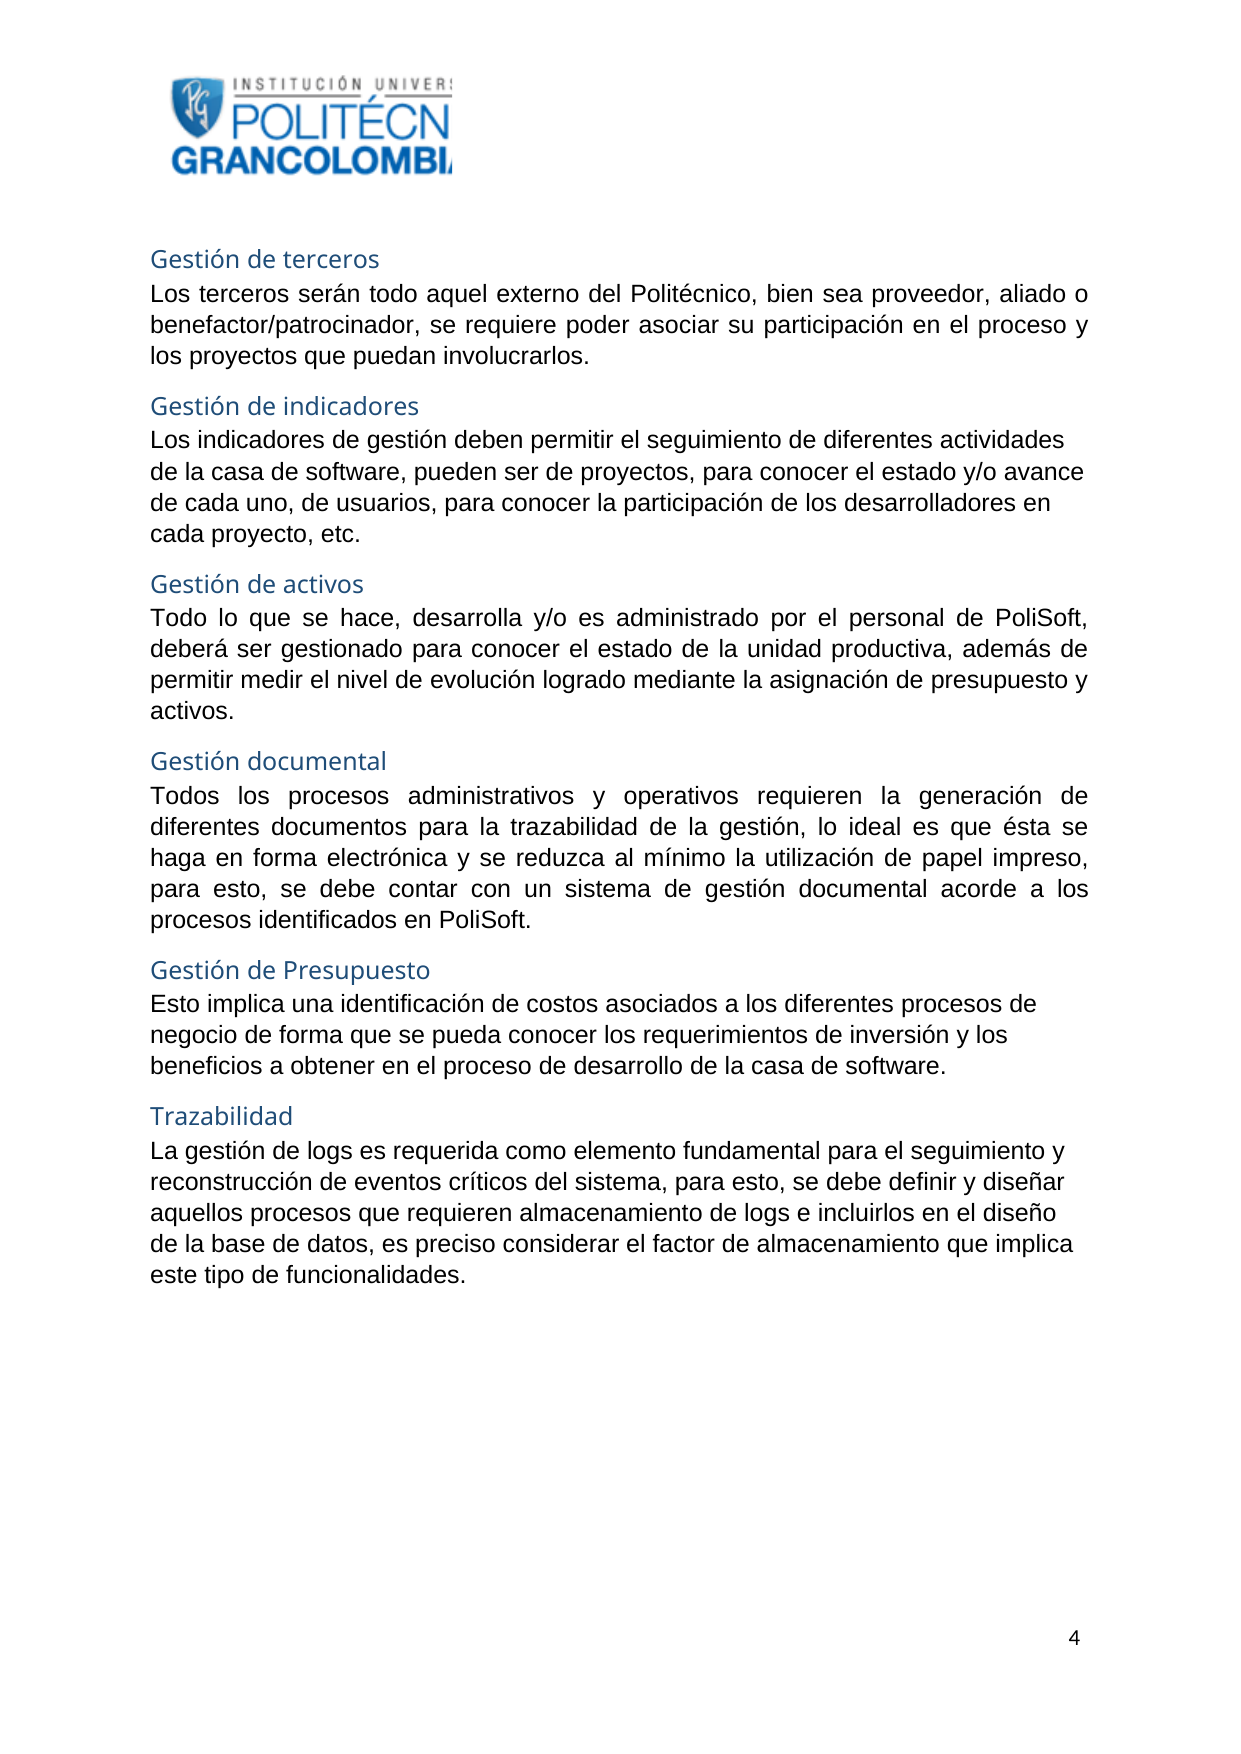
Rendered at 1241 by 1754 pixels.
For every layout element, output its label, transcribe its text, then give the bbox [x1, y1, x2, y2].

text Todos los procesos administrativos y operativos requieren la generación de diferentes documentos para la trazabilidad de la gestión, lo ideal es que ésta se haga en forma electrónica y se reduzca al mínimo la utilización de papel impreso, para esto, se debe contar con un sistema de gestión documental acorde a los procesos identificados en PoliSoft. [150, 781, 1090, 933]
subtitle Trazabilidad [150, 1099, 1090, 1133]
text Los terceros serán todo aquel externo del Politécnico, bien sea proveedor, aliado o benefactor/patrocinador, se requiere poder asociar su participación en el proceso y los proyectos que puedan involucrarlos. [150, 279, 1090, 370]
subtitle Gestión documental [150, 744, 1090, 778]
subtitle Gestión de indicadores [150, 389, 1090, 423]
subtitle Gestión de activos [150, 566, 1090, 600]
subtitle Gestión de Presupuesto [150, 952, 1090, 987]
text Los indicadores de gestión deben permitir el seguimiento de diferentes actividades de la casa de software, pueden ser de proyectos, para conocer el estado y/o avance de cada uno, de usuarios, para conocer la participación de los desarrolladores en cada proyecto, etc. [150, 425, 1090, 547]
subtitle Gestión de terceros [150, 242, 1090, 276]
text Esto implica una identificación de costos asociados a los diferentes procesos de negocio de forma que se pueda conocer los requerimientos de inversión y los beneficios a obtener en el proceso de desarrollo de la casa de software. [150, 989, 1090, 1080]
text Todo lo que se hace, desarrolla y/o es administrado por el personal de PoliSoft, deberá ser gestionado para conocer el estado de la unidad productiva, además de permitir medir el nivel de evolución logrado mediante la asignación de presupuesto y activos. [150, 603, 1090, 725]
text La gestión de logs es requerida como elemento fundamental para el seguimiento y reconstrucción de eventos críticos del sistema, para esto, se debe definir y diseñar aquellos procesos que requieren almacenamiento de logs e incluirlos en el diseño de la base de datos, es preciso considerar el factor de almacenamiento que implica este tipo de funcionalidades. [150, 1136, 1090, 1289]
